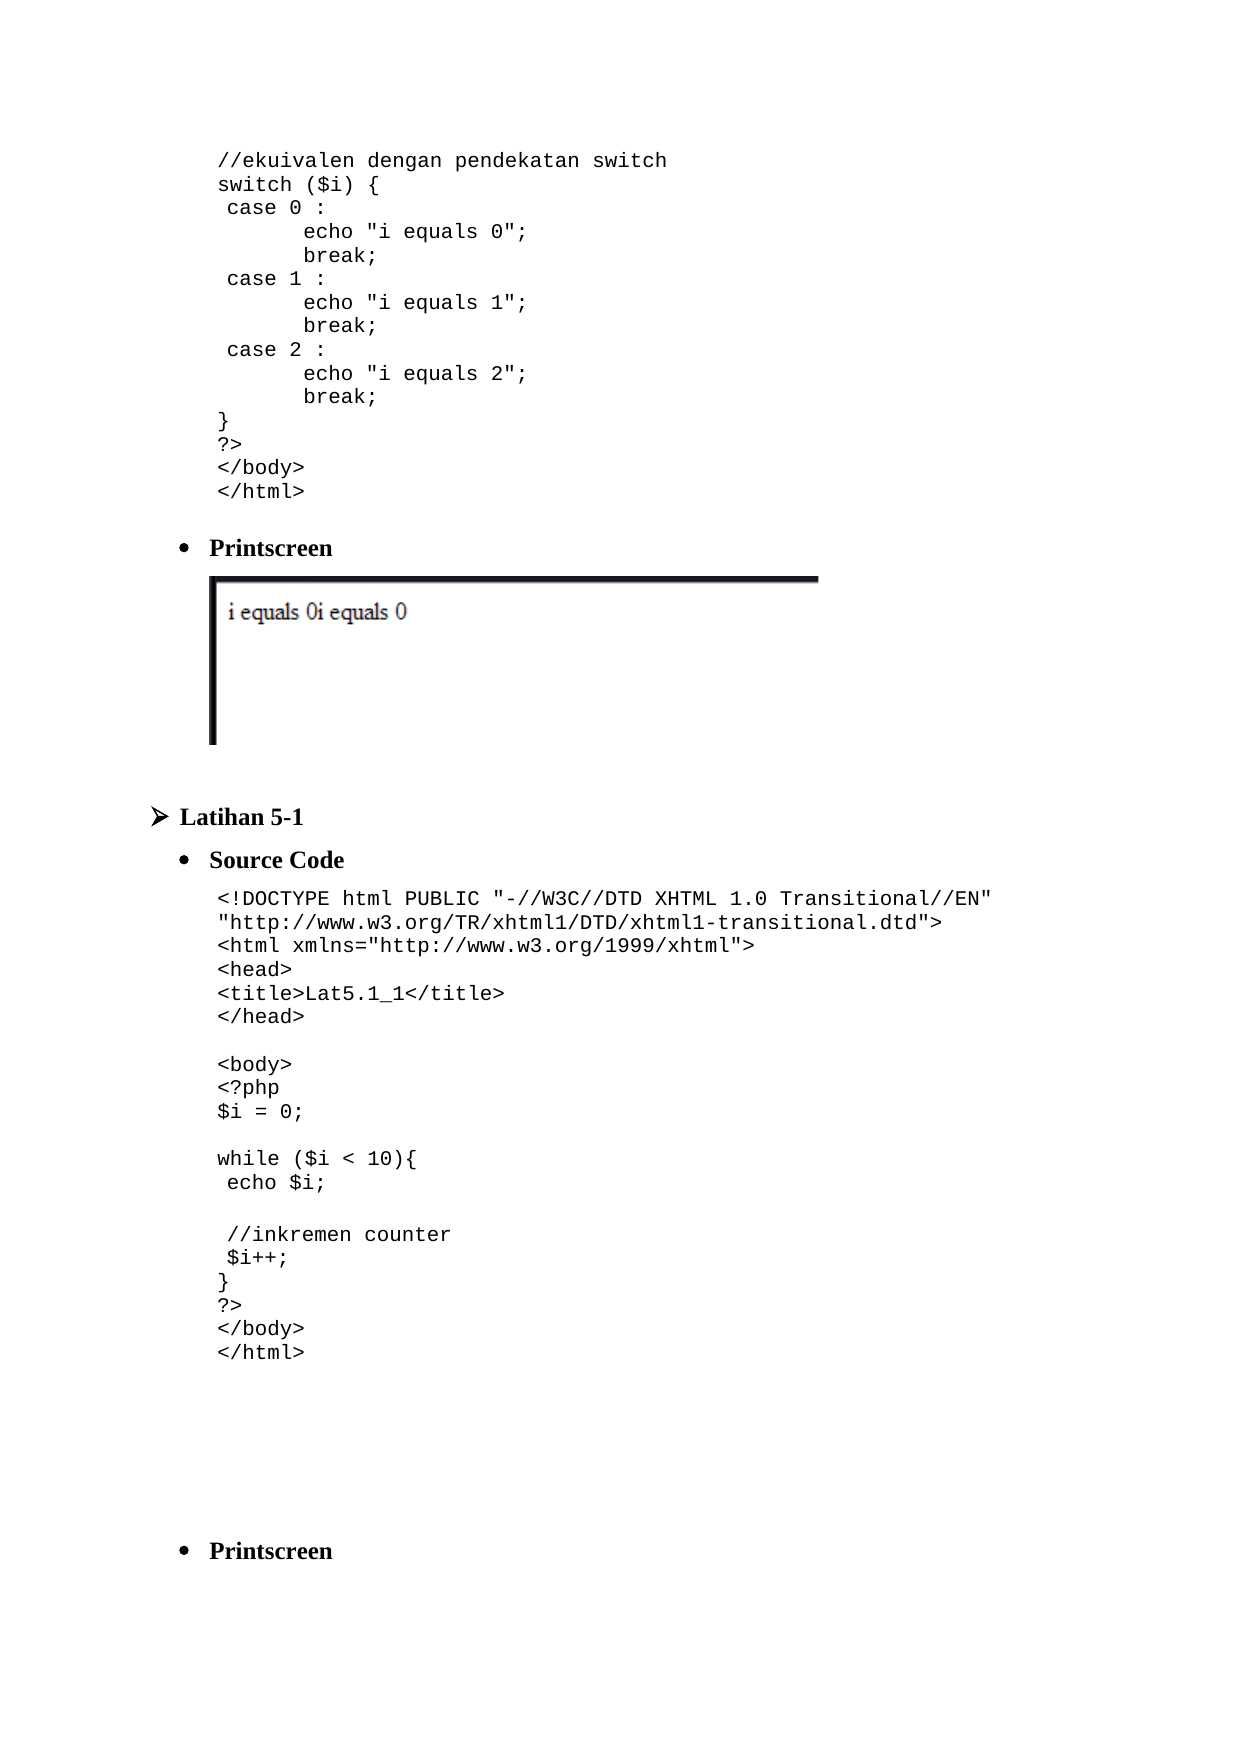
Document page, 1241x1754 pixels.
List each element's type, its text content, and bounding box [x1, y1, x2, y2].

text while ($i < 10){ [217, 1148, 1090, 1172]
text </html> [217, 481, 1090, 505]
text <body> [217, 1054, 1090, 1077]
list Printscreen [179, 1536, 1090, 1564]
text </body> [217, 457, 1090, 481]
text $i = 0; [217, 1101, 1090, 1125]
text $i++; [217, 1247, 1090, 1271]
text switch ($i) { [217, 174, 1090, 197]
text </body> [217, 1318, 1090, 1342]
text <head> [217, 959, 1090, 983]
list Source Code [179, 845, 1090, 874]
text echo $i; [217, 1172, 1090, 1196]
list Printscreen [179, 533, 1090, 562]
picture [209, 576, 819, 745]
text break; [217, 386, 1090, 410]
text case 1 : [217, 268, 1090, 292]
text //ekuivalen dengan pendekatan switch [217, 150, 1090, 174]
text </head> [217, 1006, 1090, 1030]
text case 2 : [217, 339, 1090, 363]
text } [217, 410, 1090, 434]
text } [217, 1271, 1090, 1294]
text ?> [217, 434, 1090, 457]
text echo "i equals 2"; [217, 363, 1090, 386]
text break; [217, 244, 1090, 268]
text <!DOCTYPE html PUBLIC "-//W3C//DTD XHTML 1.0 Transitional//EN" "http://www.w3.org/TR/xhtml1/DTD/xhtml1-transitional.dtd"> [217, 888, 1090, 936]
text echo "i equals 1"; [217, 292, 1090, 316]
text </html> [217, 1342, 1090, 1366]
text break; [217, 316, 1090, 339]
text ?> [217, 1294, 1090, 1318]
text <html xmlns="http://www.w3.org/1999/xhtml"> [217, 936, 1090, 959]
text <title>Lat5.1_1</title> [217, 983, 1090, 1006]
text //inkremen counter [217, 1224, 1090, 1247]
text <?php [217, 1077, 1090, 1101]
text case 0 : [217, 197, 1090, 221]
text echo "i equals 0"; [217, 221, 1090, 244]
list Latihan 5-1 [150, 802, 1090, 831]
